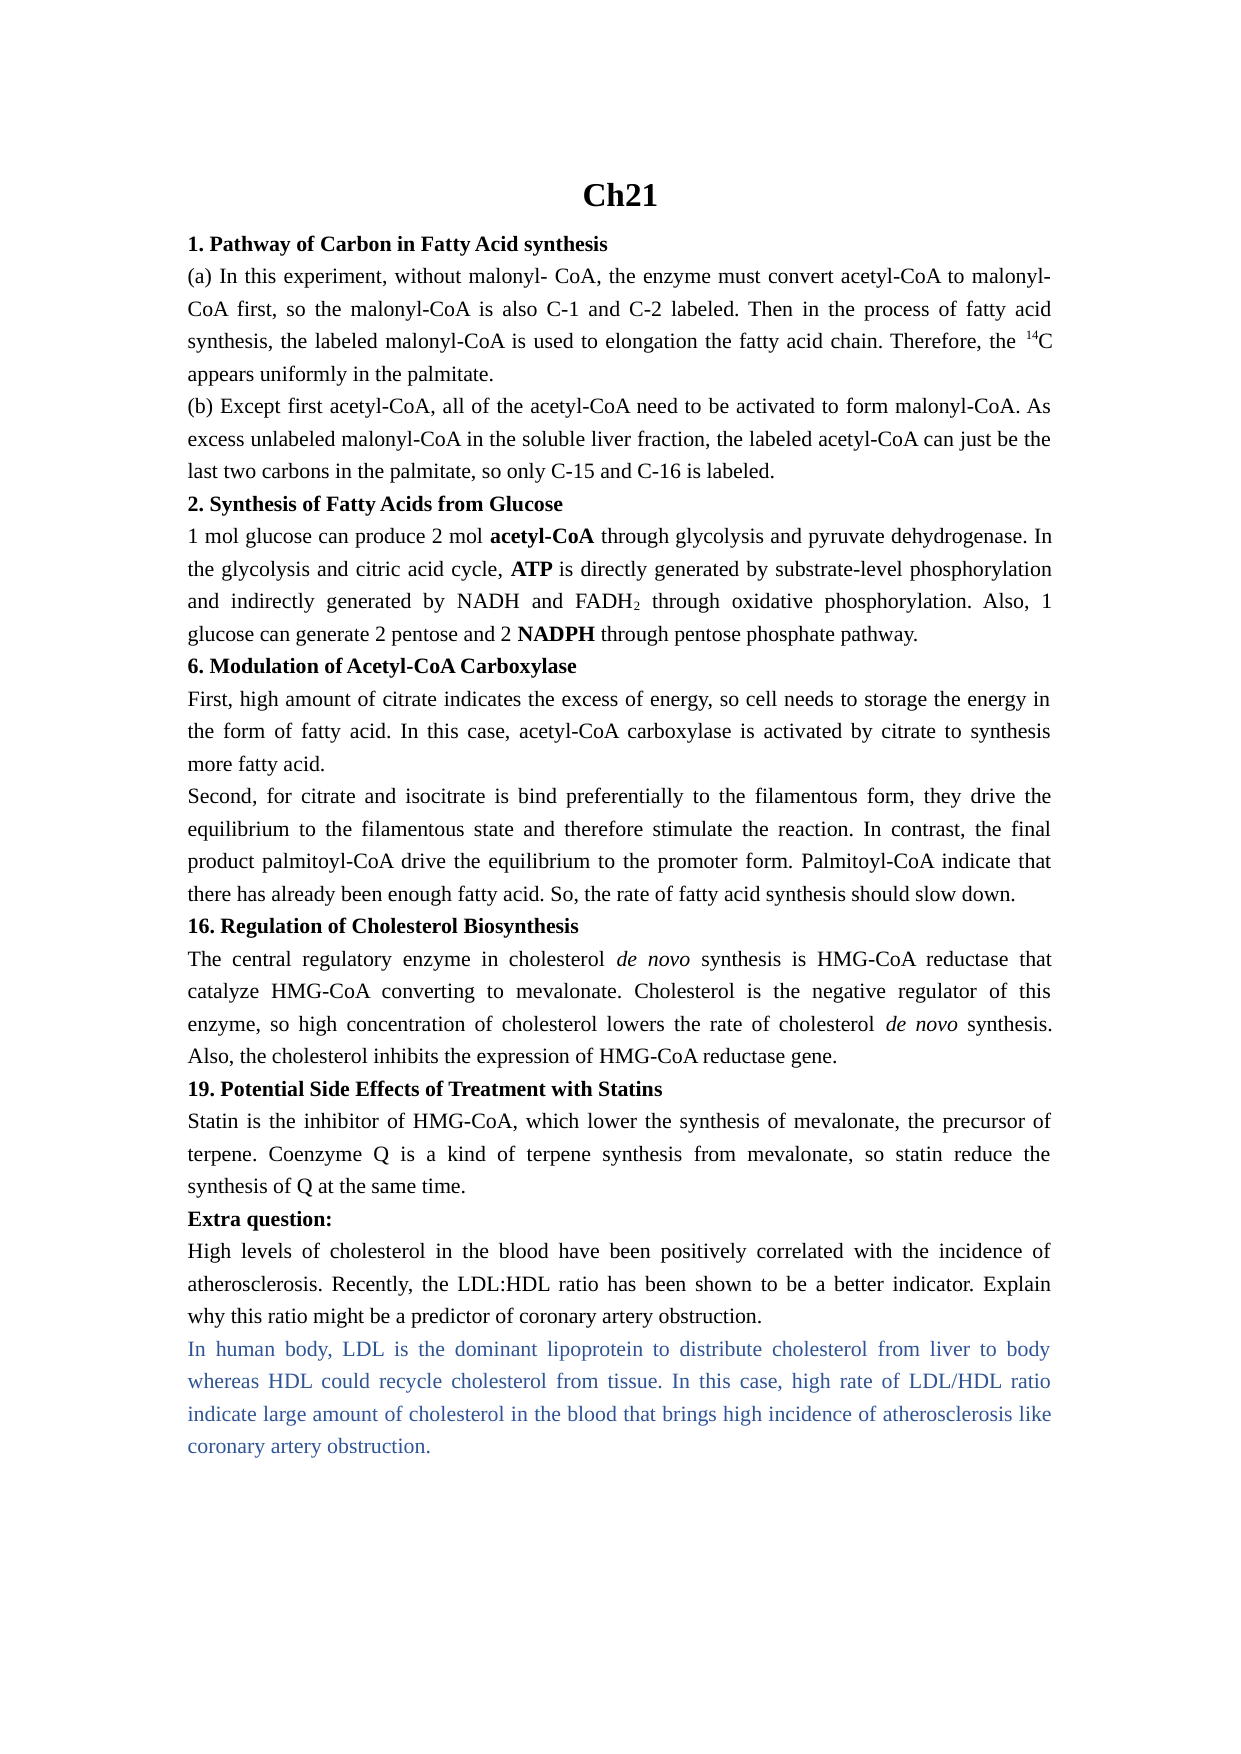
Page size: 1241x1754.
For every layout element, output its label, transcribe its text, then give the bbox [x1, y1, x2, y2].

text High levels of cholesterol in the blood have been positively correlated with the incidence of atherosclerosis. Recently, the LDL:HDL ratio has been shown to be a better indicator. Explain why this ratio might be a predictor of coronary artery obstruction. [187, 1234, 1053, 1332]
text Ch21 [187, 162, 1053, 227]
text Statin is the inhibitor of HMG-CoA, which lower the synthesis of mevalonate, the precursor of terpene. Coenzyme Q is a kind of terpene synthesis from mevalonate, so statin reduce the synthesis of Q at the same time. [187, 1104, 1053, 1202]
text 6. Modulation of Acetyl-CoA Carboxylase [187, 649, 1053, 682]
text 2. Synthesis of Fatty Acids from Glucose [187, 487, 1053, 519]
text (b) Except first acetyl-CoA, all of the acetyl-CoA need to be activated to form malonyl-CoA. As excess unlabeled malonyl-CoA in the soluble liver fraction, the labeled acetyl-CoA can just be the last two carbons in the palmitate, so only C-15 and C-16 is labeled. [187, 389, 1053, 487]
text 19. Potential Side Effects of Treatment with Statins [187, 1072, 1053, 1104]
text Second, for citrate and isocitrate is bind preferentially to the filamentous form, they drive the equilibrium to the filamentous state and therefore stimulate the reaction. In contrast, the final product palmitoyl-CoA drive the equilibrium to the promoter form. Palmitoyl-CoA indicate that there has already been enough fatty acid. So, the rate of fatty acid synthesis should slow down. [187, 779, 1053, 909]
text The central regulatory enzyme in cholesterol de novo synthesis is HMG-CoA reductase that catalyze HMG-CoA converting to mevalonate. Cholesterol is the negative regulator of this enzyme, so high concentration of cholesterol lowers the rate of cholesterol de novo synthesis. Also, the cholesterol inhibits the expression of HMG-CoA reductase gene. [187, 942, 1053, 1072]
text 1. Pathway of Carbon in Fatty Acid synthesis [187, 227, 1053, 259]
text In human body, LDL is the dominant lipoprotein to distribute cholesterol from liver to body whereas HDL could recycle cholesterol from tissue. In this case, high rate of LDL/HDL ratio indicate large amount of cholesterol in the blood that brings high incidence of atherosclerosis like coronary artery obstruction. [187, 1332, 1053, 1462]
text Extra question: [187, 1202, 1053, 1234]
text 1 mol glucose can produce 2 mol acetyl-CoA through glycolysis and pyruvate dehydrogenase. In the glycolysis and citric acid cycle, ATP is directly generated by substrate-level phosphorylation and indirectly generated by NADH and FADH2 through oxidative phosphorylation. Also, 1 glucose can generate 2 pentose and 2 NADPH through pentose phosphate pathway. [187, 519, 1053, 649]
text 16. Regulation of Cholesterol Biosynthesis [187, 909, 1053, 942]
text (a) In this experiment, without malonyl- CoA, the enzyme must convert acetyl-CoA to malonyl-CoA first, so the malonyl-CoA is also C-1 and C-2 labeled. Then in the process of fatty acid synthesis, the labeled malonyl-CoA is used to elongation the fatty acid chain. Therefore, the 14C appears uniformly in the palmitate. [187, 259, 1053, 389]
text First, high amount of citrate indicates the excess of energy, so cell needs to storage the energy in the form of fatty acid. In this case, acetyl-CoA carboxylase is activated by citrate to synthesis more fatty acid. [187, 682, 1053, 779]
